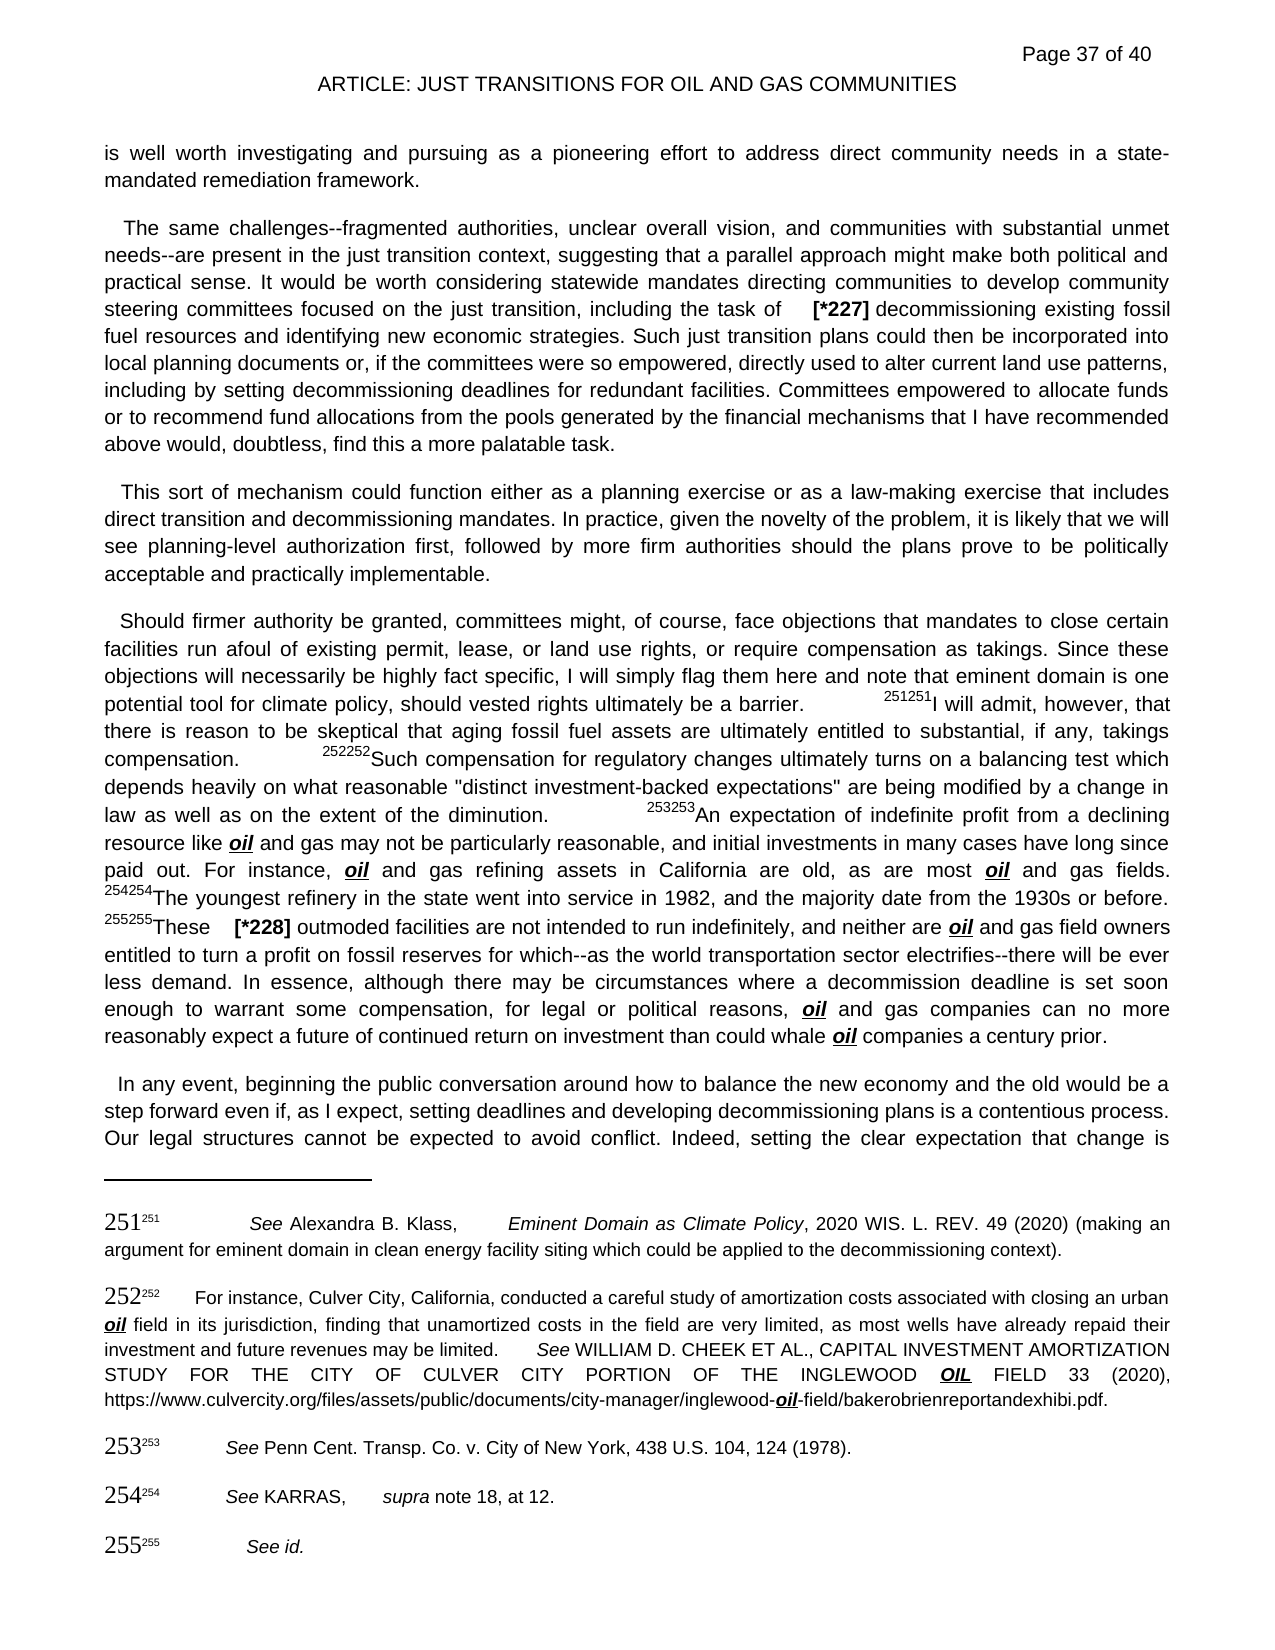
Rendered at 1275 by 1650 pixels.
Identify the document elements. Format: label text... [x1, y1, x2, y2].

text As those scholars note, this change in governance mattered because it "brought representatives from multiple governmental agencies into the same room. Despite having overlapping jurisdiction, some of these agencies had not interacted with the community, or each other, on local air pollution issues." 250This forced interaction "reduces frustration and transaction costs for community groups and residents" while aligning government agencies with a range of authorities around a common goal. Whether this effort will succeed remains an open question, and communities across the state have made important criticisms and suggestions for reform. Nonetheless, the model is well worth investigating and pursuing as a pioneering effort to address direct community needs in a state-mandated remediation framework. [104, 137, 1171, 192]
text In any event, beginning the public conversation around how to balance the new economy and the old would be a step forward even if, as I expect, setting deadlines and developing decommissioning plans is a contentious process. Our legal structures cannot be expected to avoid conflict. Indeed, setting the clear expectation that change is coming, identifying means to finance it, and beginning the process of putting that change into law is a way of sparking productive conflict that will avoid the alternative possibility of communities being left behind in the coming period of rapid fossil asset closure. 256 [104, 1069, 1171, 1150]
text This sort of mechanism could function either as a planning exercise or as a law-making exercise that includes direct transition and decommissioning mandates. In practice, given the novelty of the problem, it is likely that we will see planning-level authorization first, followed by more firm authorities should the plans prove to be politically acceptable and practically implementable. [104, 477, 1171, 585]
text Should firmer authority be granted, committees might, of course, face objections that mandates to close certain facilities run afoul of existing permit, lease, or land use rights, or require compensation as takings. Since these objections will necessarily be highly fact specific, I will simply flag them here and note that eminent domain is one potential tool for climate policy, should vested rights ultimately be a barrier. 251I will admit, however, that there is reason to be skeptical that aging fossil fuel assets are ultimately entitled to substantial, if any, takings compensation. 252Such compensation for regulatory changes ultimately turns on a balancing test which depends heavily on what reasonable "distinct investment-backed expectations" are being modified by a change in law as well as on the extent of the diminution. 253An expectation of indefinite profit from a declining resource like oil and gas may not be particularly reasonable, and initial investments in many cases have long since paid out. For instance, oil and gas refining assets in California are old, as are most oil and gas fields. 254The youngest refinery in the state went into service in 1982, and the majority date from the 1930s or before. 255These [*228] outmoded facilities are not intended to run indefinitely, and neither are oil and gas field owners entitled to turn a profit on fossil reserves for which--as the world transportation sector electrifies--there will be ever less demand. In essence, although there may be circumstances where a decommission deadline is set soon enough to warrant some compensation, for legal or political reasons, oil and gas companies can no more reasonably expect a future of continued return on investment than could whale oil companies a century prior. [104, 606, 1171, 1048]
text The same challenges--fragmented authorities, unclear overall vision, and communities with substantial unmet needs--are present in the just transition context, suggesting that a parallel approach might make both political and practical sense. It would be worth considering statewide mandates directing communities to develop community steering committees focused on the just transition, including the task of [*227] decommissioning existing fossil fuel resources and identifying new economic strategies. Such just transition plans could then be incorporated into local planning documents or, if the committees were so empowered, directly used to alter current land use patterns, including by setting decommissioning deadlines for redundant facilities. Committees empowered to allocate funds or to recommend fund allocations from the pools generated by the financial mechanisms that I have recommended above would, doubtless, find this a more palatable task. [104, 212, 1171, 456]
